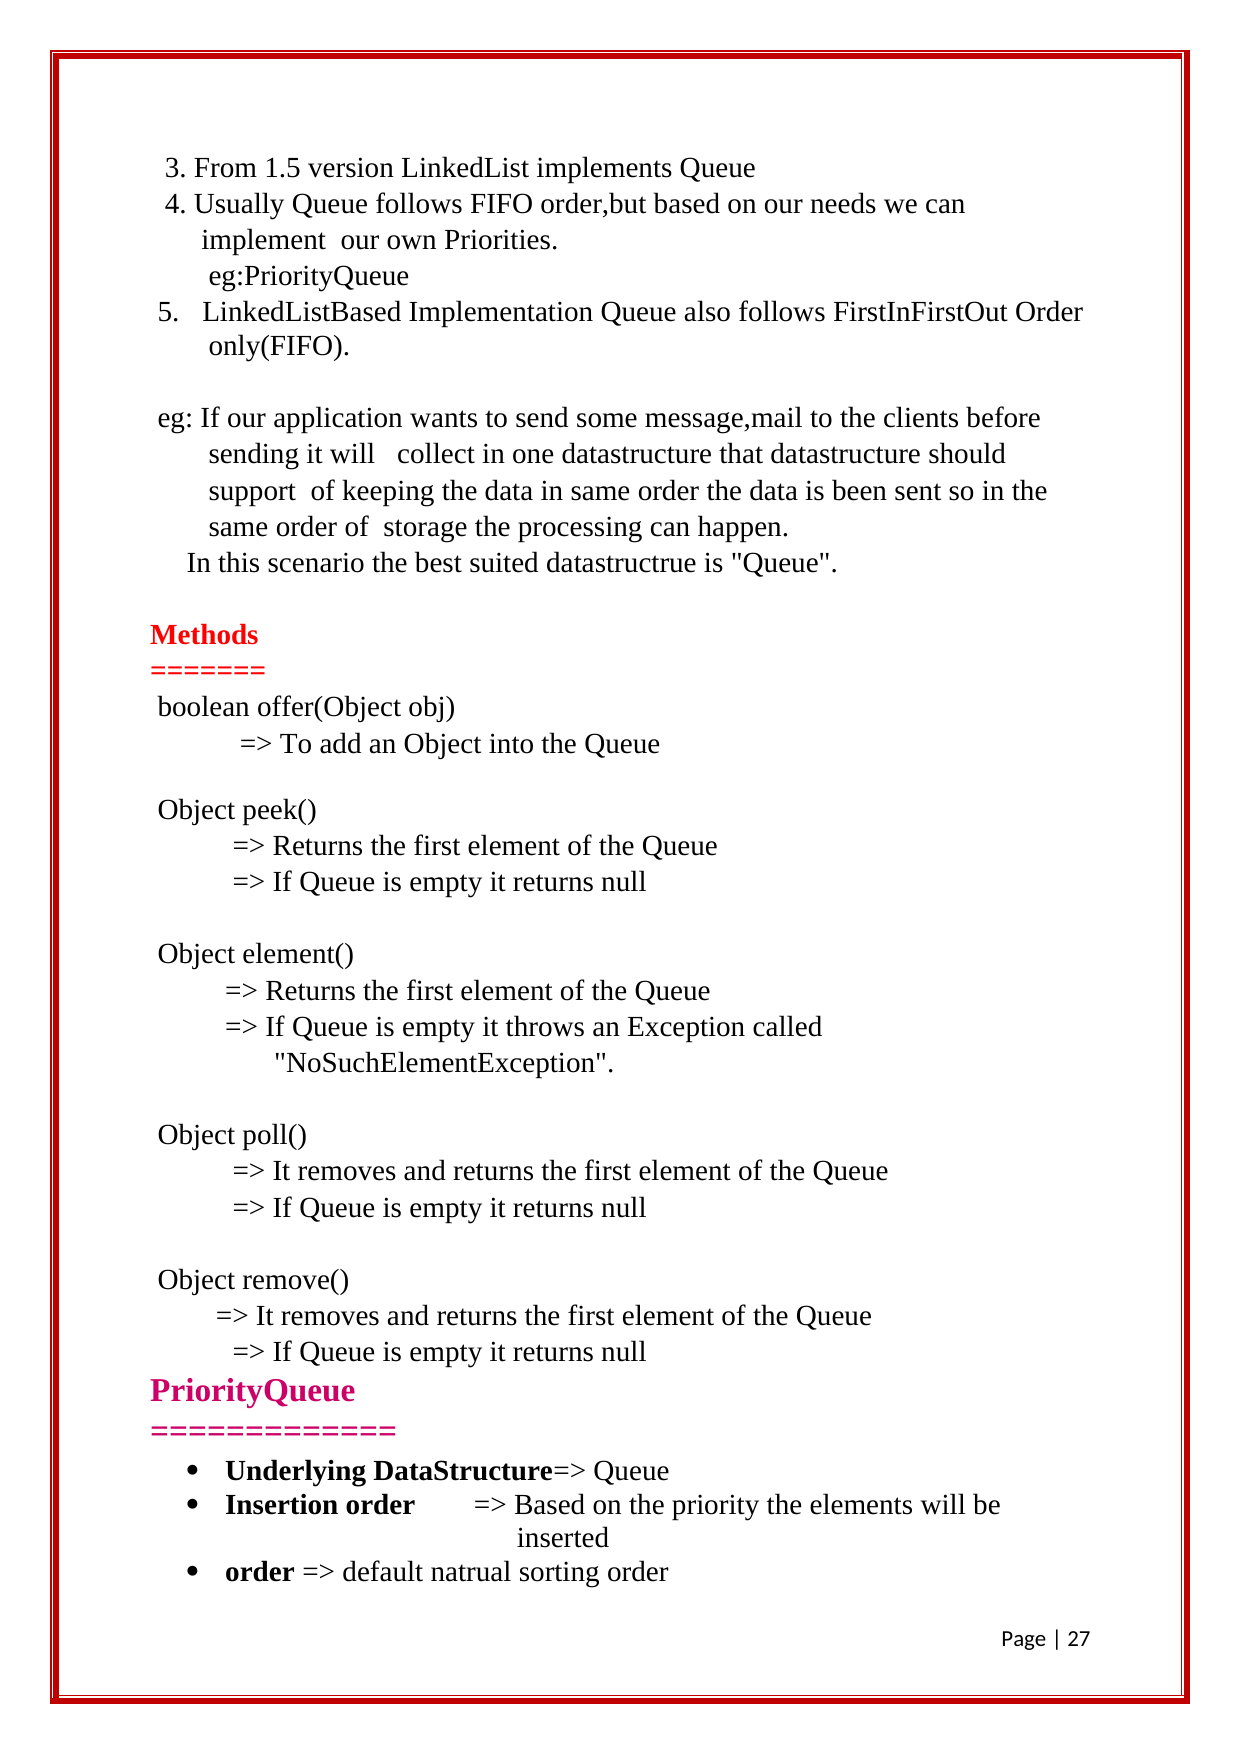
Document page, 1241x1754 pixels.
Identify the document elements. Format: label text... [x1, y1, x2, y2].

text Methods [150, 617, 1090, 651]
text => It removes and returns the first element of the Queue [150, 1298, 1090, 1332]
text ======= [150, 653, 1090, 687]
text Object poll() [150, 1117, 1090, 1151]
text Object peek() [150, 792, 1090, 826]
list Underlying DataStructure=> Queue [187, 1453, 1090, 1487]
text => To add an Object into the Queue [150, 726, 1090, 759]
text eg: If our application wants to send some message,mail to the clients before [150, 400, 1090, 434]
text implement our own Priorities. [150, 222, 1090, 256]
text => It removes and returns the first element of the Queue [150, 1153, 1090, 1187]
text => Returns the first element of the Queue [150, 973, 1090, 1006]
text "NoSuchElementException". [150, 1045, 1090, 1079]
text => Returns the first element of the Queue [150, 828, 1090, 862]
text => If Queue is empty it throws an Exception called [150, 1009, 1090, 1042]
text => If Queue is empty it returns null [150, 864, 1090, 898]
list Insertion order => Based on the priority the elements will be [187, 1487, 1090, 1520]
text In this scenario the best suited datastructrue is "Queue". [150, 545, 1090, 578]
text ============= [150, 1412, 1090, 1450]
text support of keeping the data in same order the data is been sent so in the [150, 473, 1090, 506]
text sending it will collect in one datastructure that datastructure should [150, 437, 1090, 470]
text PriorityQueue [150, 1370, 1090, 1409]
text Object remove() [150, 1262, 1090, 1296]
text same order of storage the processing can happen. [150, 509, 1090, 542]
text => If Queue is empty it returns null [150, 1190, 1090, 1223]
text eg:PriorityQueue [150, 258, 1090, 292]
text only(FIFO). [172, 328, 1090, 362]
list order => default natrual sorting order [187, 1554, 1090, 1588]
list LinkedListBased Implementation Queue also follows FirstInFirstOut Order [157, 294, 1090, 328]
list inserted [225, 1520, 1090, 1554]
text => If Queue is empty it returns null [150, 1334, 1090, 1368]
text 3. From 1.5 version LinkedList implements Queue [150, 150, 1090, 183]
text boolean offer(Object obj) [150, 689, 1090, 723]
text Object element() [150, 937, 1090, 970]
text 4. Usually Queue follows FIFO order,but based on our needs we can [150, 186, 1090, 220]
